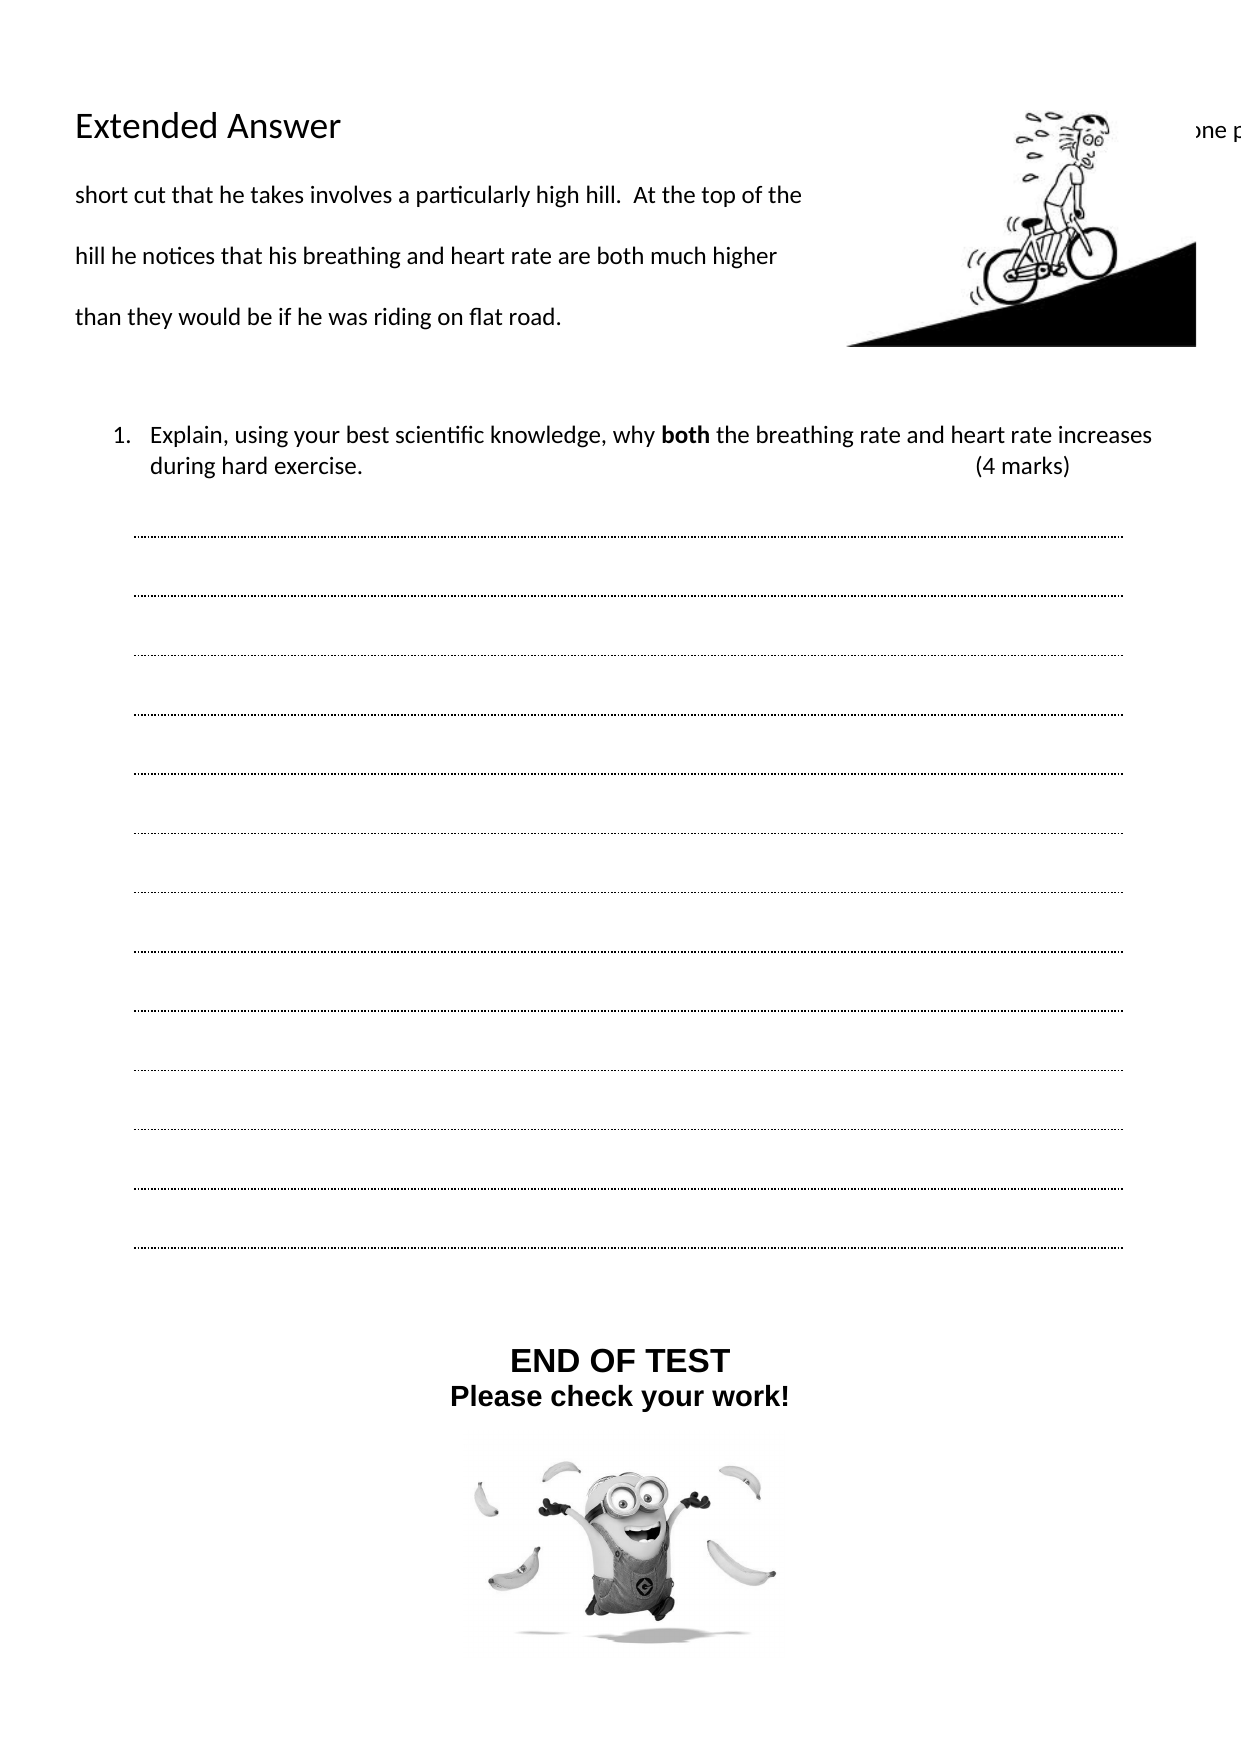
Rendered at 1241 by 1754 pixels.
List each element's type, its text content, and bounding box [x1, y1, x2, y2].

picture [846, 100, 1197, 347]
list END OF TEST [75, 1341, 1165, 1379]
list Explain, using your best scientific knowledge, why both the breathing rate and heart rate increases during hard exercise. (4 marks) [112, 419, 1165, 481]
text Extended Answer On one particular morning Simon decides to take a short cut to school. The short cut that he takes involves a particularly high hill. At the top of the hill he notices that his breathing and heart rate are both much higher than they would be if he was riding on flat road. [75, 102, 1165, 391]
list Please check your work! [75, 1379, 1165, 1413]
